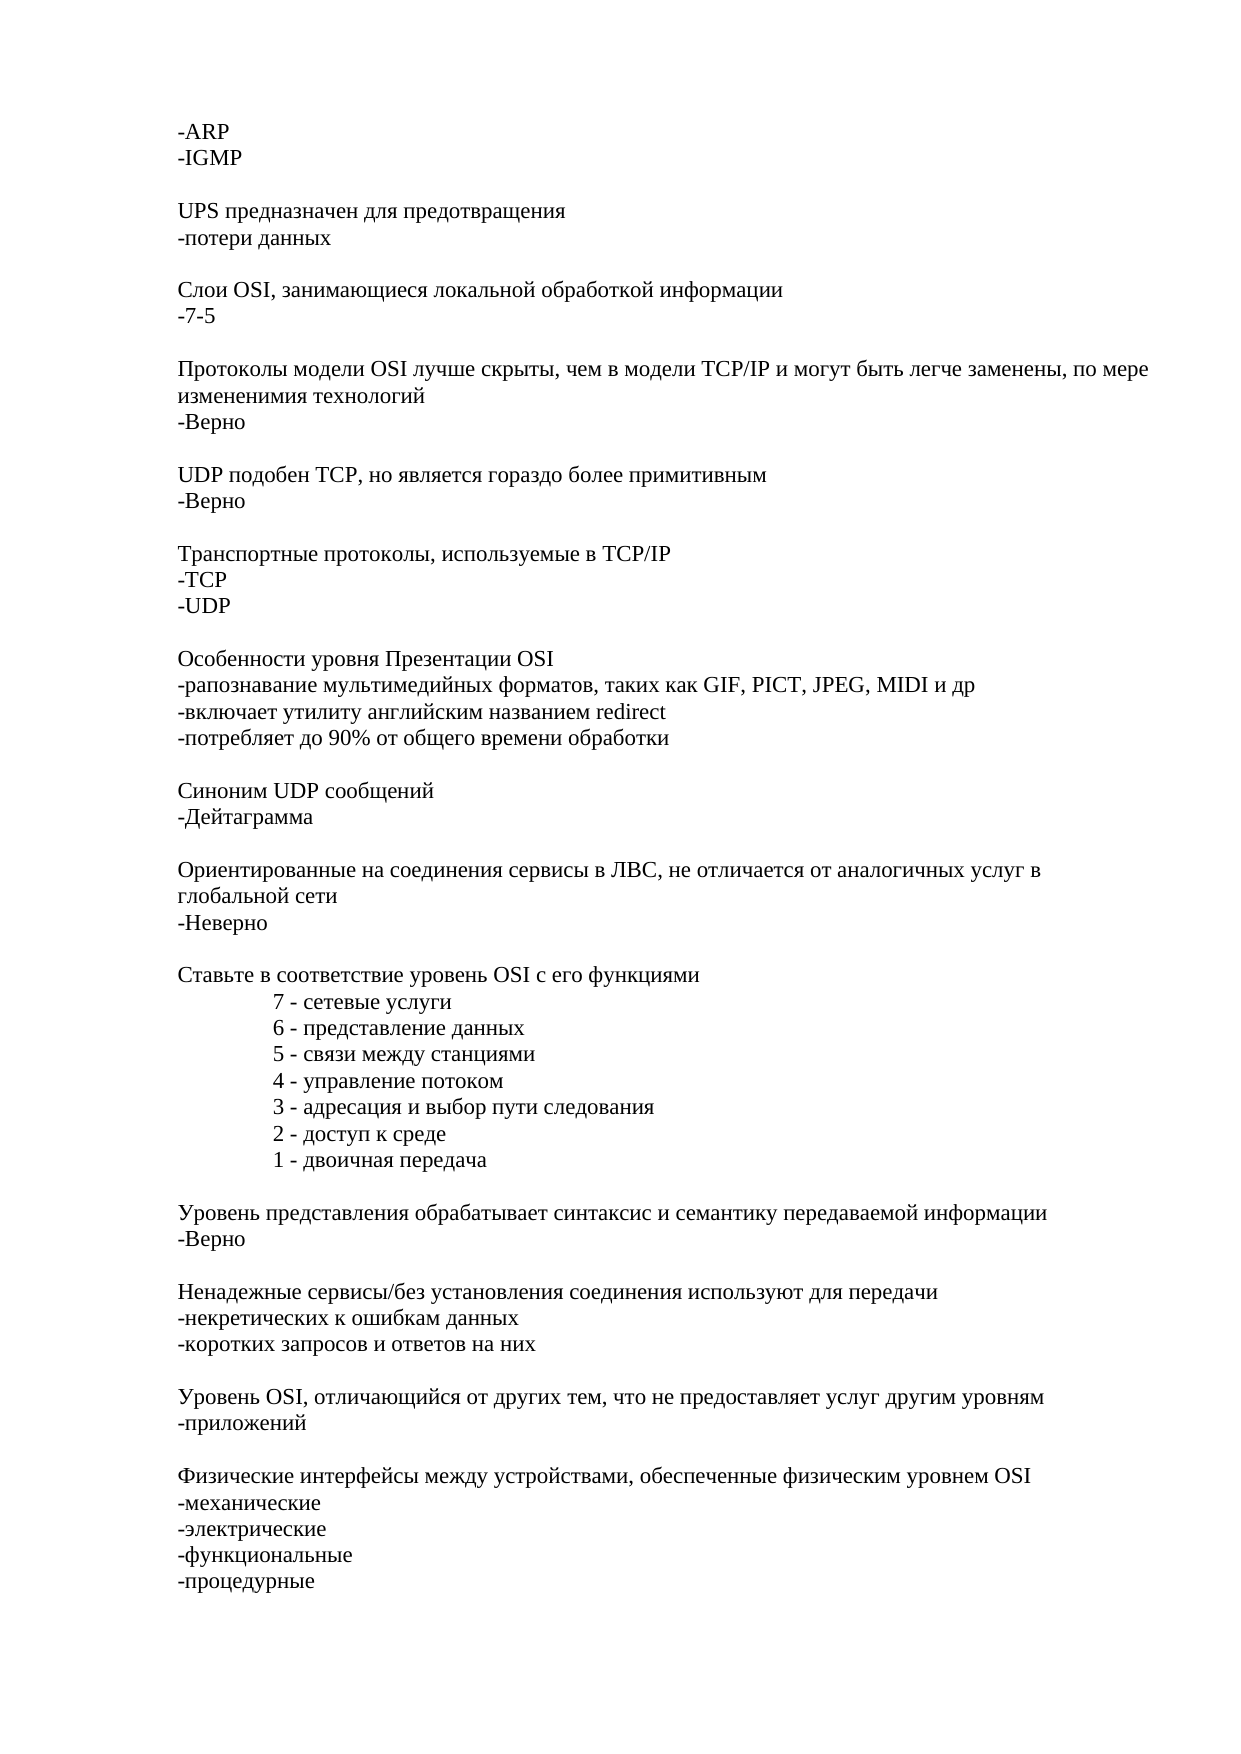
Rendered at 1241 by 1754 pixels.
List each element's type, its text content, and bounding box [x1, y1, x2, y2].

text Ненадежные сервисы/без установления соединения используют для передачи [177, 1278, 1152, 1304]
text Уровень представления обрабатывает синтаксис и семантику передаваемой информации [177, 1199, 1152, 1225]
text -процедурные [177, 1568, 1152, 1594]
text -TCP [177, 566, 1152, 592]
text -рапознавание мультимедийных форматов, таких как GIF, PICT, JPEG, MIDI и др [177, 672, 1152, 698]
text -функциональные [177, 1541, 1152, 1568]
text Физические интерфейсы между устройствами, обеспеченные физическим уровнем OSI [177, 1462, 1152, 1488]
text Слои OSI, занимающиеся локальной обработкой информации [177, 276, 1152, 303]
text -потребляет до 90% от общего времени обработки [177, 724, 1152, 751]
text Транспортные протоколы, используемые в TCP/IP [177, 540, 1152, 566]
text Ориентированные на соединения сервисы в ЛВС, не отличается от аналогичных услуг в глобальной сети [177, 856, 1152, 909]
text 2 - доступ к среде [177, 1119, 1152, 1146]
text Протоколы модели OSI лучше скрыты, чем в модели TCP/IP и могут быть легче заменены, по мере измененимия технологий [177, 355, 1152, 408]
text -Дейтаграмма [177, 803, 1152, 830]
text -коротких запросов и ответов на них [177, 1330, 1152, 1357]
text 3 - адресация и выбор пути следования [177, 1093, 1152, 1119]
text -включает утилиту английским названием redirect [177, 698, 1152, 724]
text Особенности уровня Презентации OSI [177, 645, 1152, 672]
text -7-5 [177, 303, 1152, 329]
text Ставьте в соответствие уровень OSI с его функциями [177, 961, 1152, 988]
text -механические [177, 1488, 1152, 1515]
text -Неверно [177, 909, 1152, 935]
text Уровень OSI, отличающийся от других тем, что не предоставляет услуг другим уровням [177, 1383, 1152, 1409]
text 5 - связи между станциями [177, 1041, 1152, 1067]
text Синоним UDP сообщений [177, 777, 1152, 803]
text -ARP [177, 118, 1152, 144]
text -IGMP [177, 144, 1152, 171]
text -электрические [177, 1515, 1152, 1541]
text -UDP [177, 592, 1152, 619]
text -приложений [177, 1409, 1152, 1436]
text 7 - сетевые услуги [177, 988, 1152, 1014]
text 6 - представление данных [177, 1014, 1152, 1041]
text -Верно [177, 1225, 1152, 1251]
text -некретических к ошибкам данных [177, 1304, 1152, 1330]
text 1 - двоичная передача [177, 1146, 1152, 1172]
text 4 - управление потоком [177, 1067, 1152, 1093]
text -Верно [177, 408, 1152, 434]
text UDP подобен TCP, но является гораздо более примитивным [177, 461, 1152, 487]
text -потери данных [177, 223, 1152, 250]
text UPS предназначен для предотвращения [177, 197, 1152, 223]
text -Верно [177, 487, 1152, 513]
